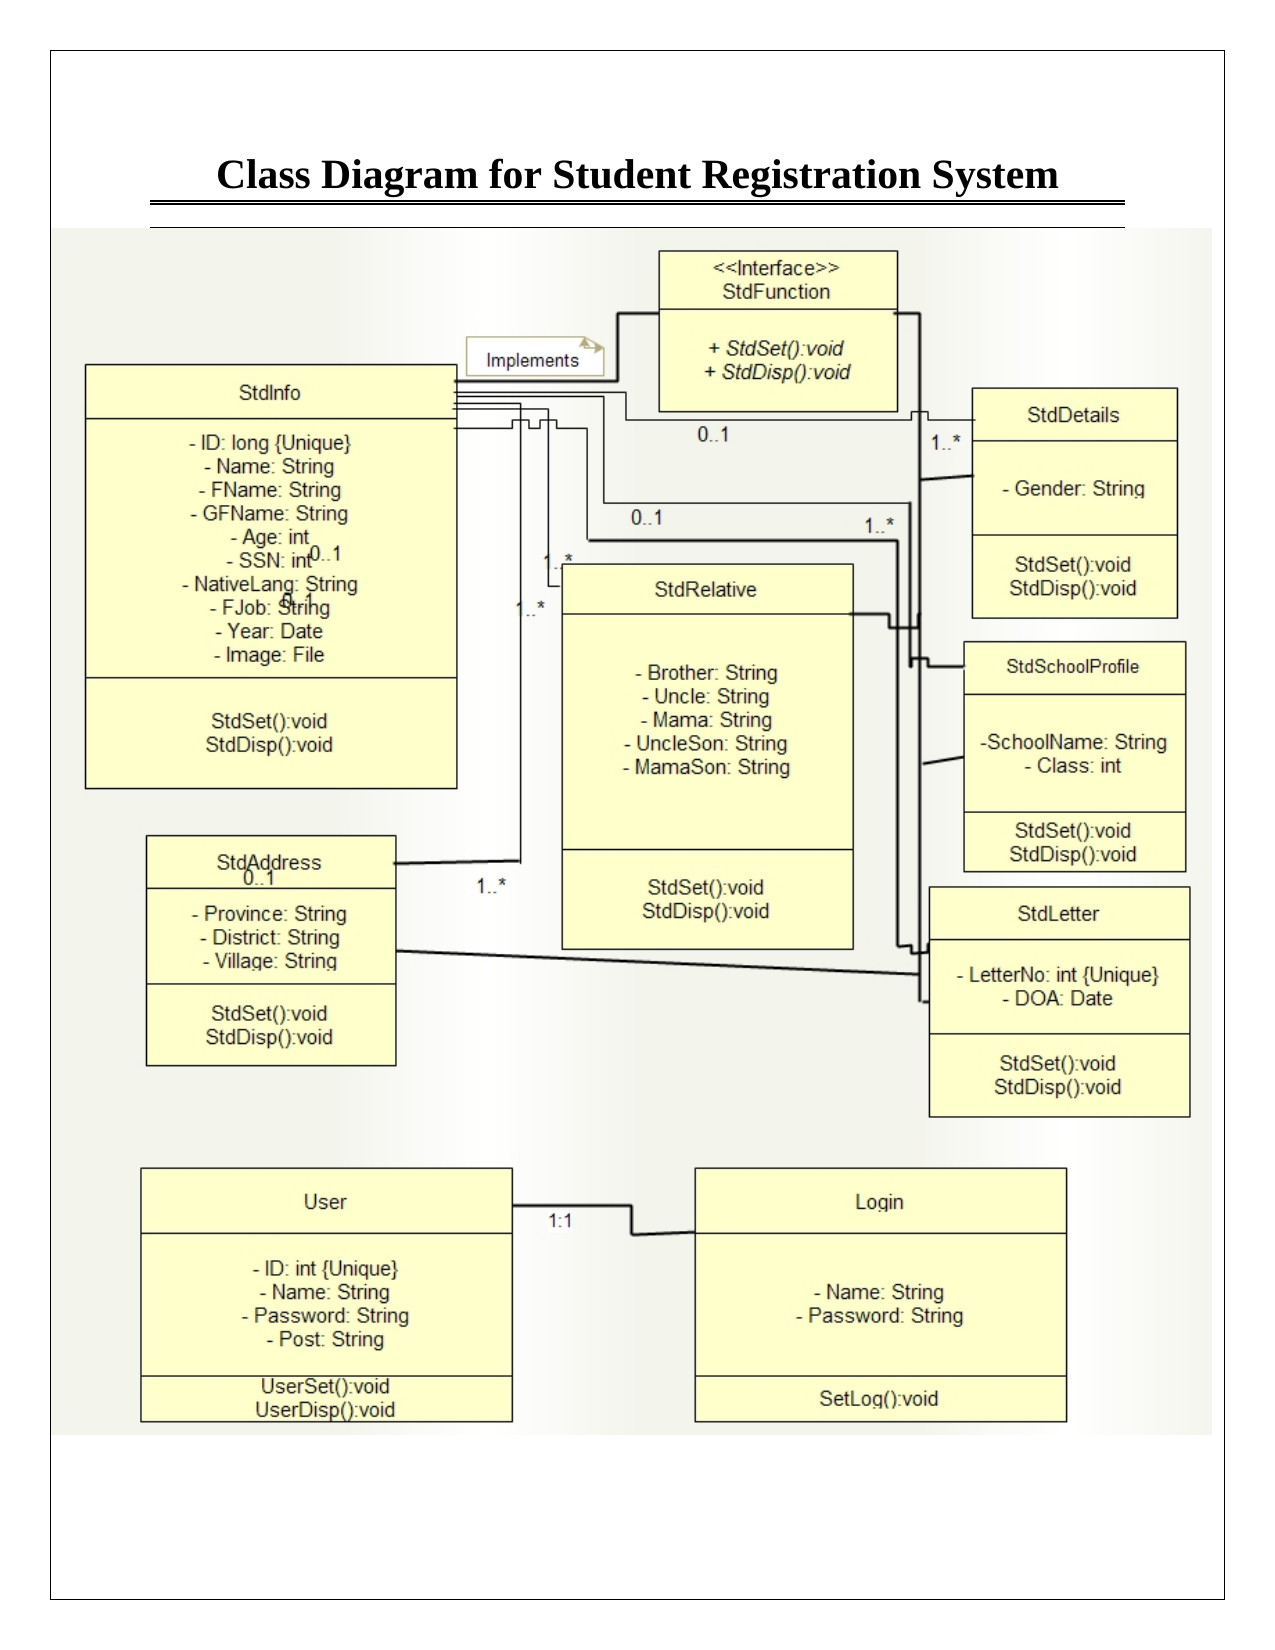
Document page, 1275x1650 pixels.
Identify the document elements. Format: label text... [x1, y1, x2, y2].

picture [51, 228, 1213, 1435]
text Class Diagram for Student Registration System [150, 150, 1125, 200]
